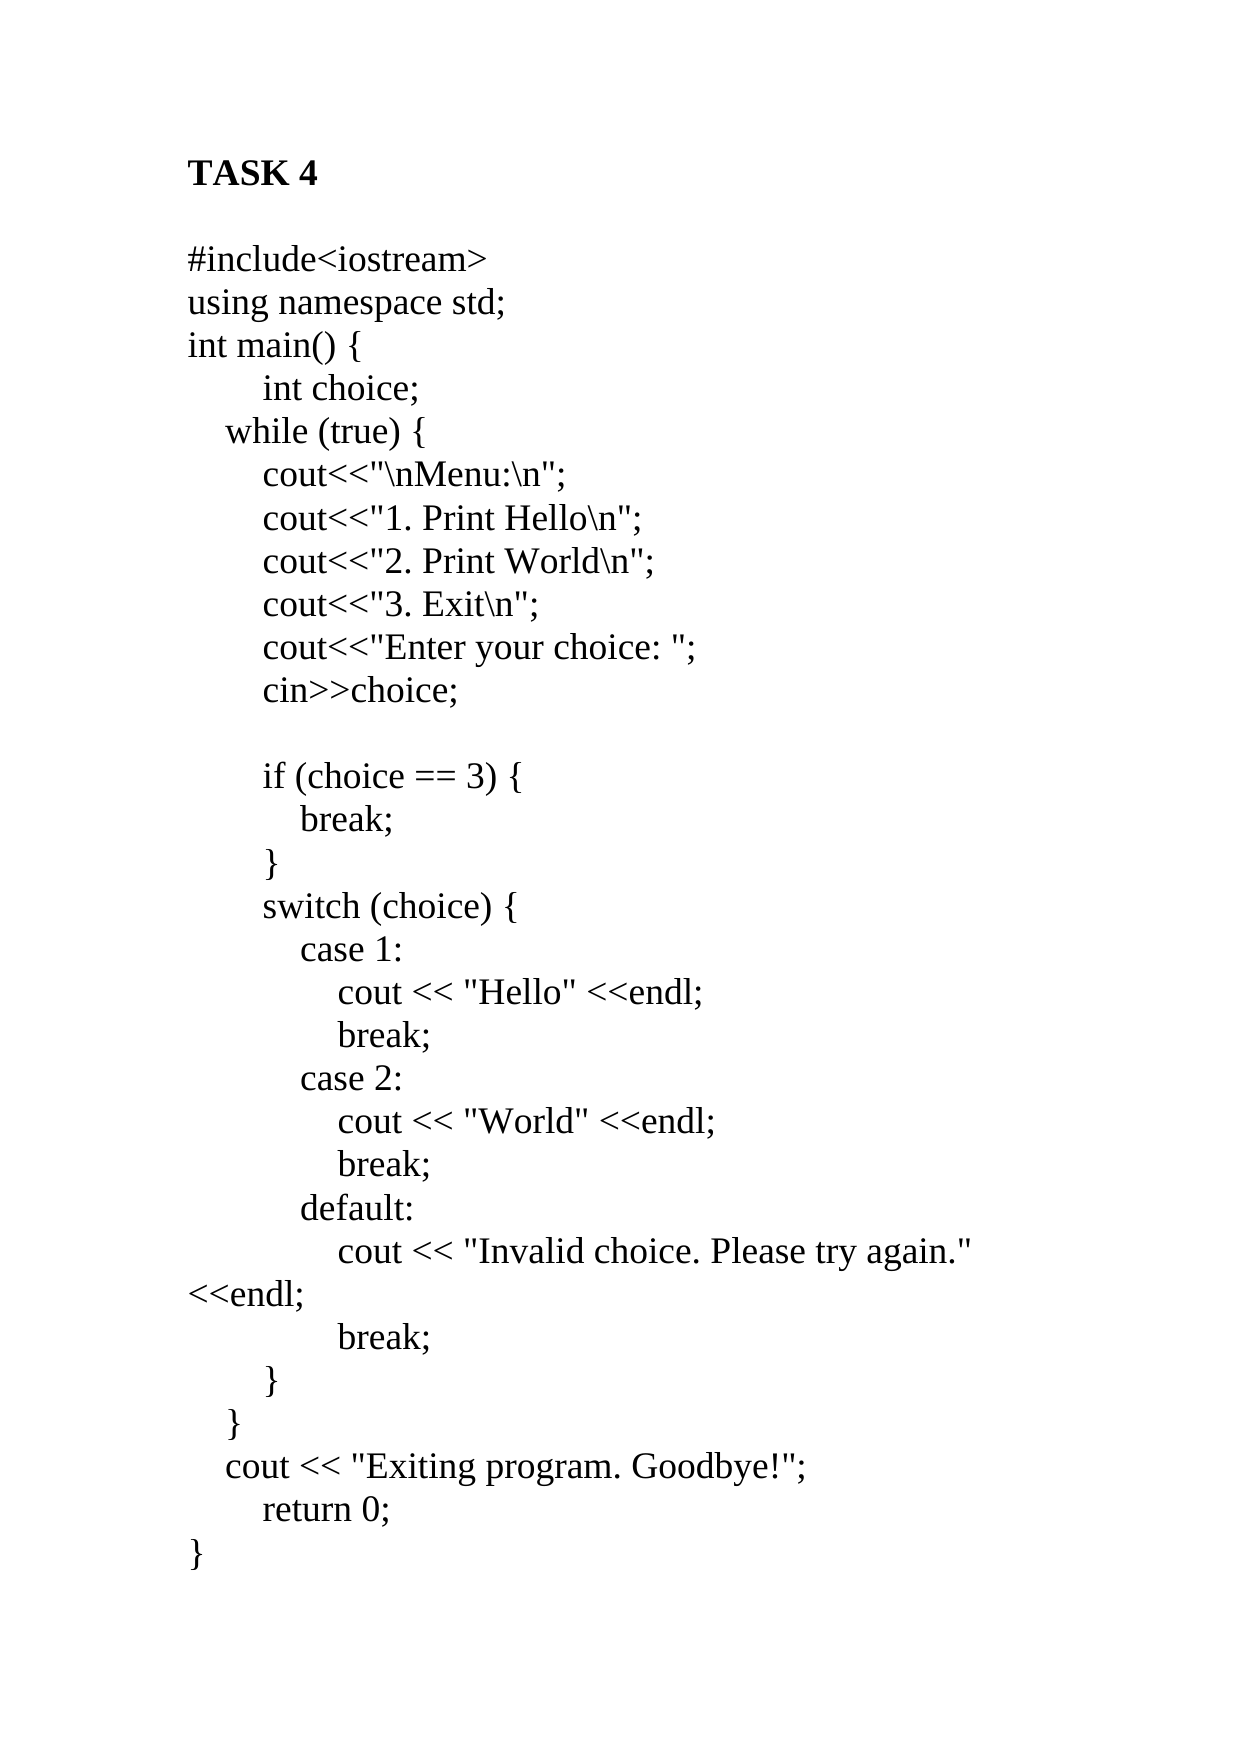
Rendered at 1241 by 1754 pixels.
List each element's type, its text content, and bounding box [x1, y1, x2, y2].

text cout<<"\nMenu:\n"; [187, 452, 1053, 495]
text cout << "Hello" <<endl; [187, 969, 1053, 1012]
text int choice; [187, 366, 1053, 409]
text break; [187, 1314, 1053, 1357]
text using namespace std; [187, 279, 1053, 322]
text default: [187, 1185, 1053, 1228]
text break; [187, 1142, 1053, 1185]
text } [187, 840, 1053, 883]
text cin>>choice; [187, 667, 1053, 711]
text return 0; [187, 1487, 1053, 1530]
text cout<<"1. Print Hello\n"; [187, 495, 1053, 538]
text cout<<"2. Print World\n"; [187, 538, 1053, 581]
text TASK 4 [187, 150, 1053, 193]
text cout<<"3. Exit\n"; [187, 581, 1053, 624]
text int main() { [187, 322, 1053, 366]
text break; [187, 797, 1053, 840]
text } [187, 1530, 1053, 1573]
text cout << "Exiting program. Goodbye!"; [187, 1444, 1053, 1487]
text while (true) { [187, 409, 1053, 452]
text cout << "Invalid choice. Please try again." <<endl; [187, 1228, 1053, 1314]
text case 1: [187, 926, 1053, 969]
text switch (choice) { [187, 883, 1053, 926]
text break; [187, 1012, 1053, 1056]
text case 2: [187, 1056, 1053, 1099]
text } [187, 1357, 1053, 1401]
text cout<<"Enter your choice: "; [187, 624, 1053, 667]
text cout << "World" <<endl; [187, 1099, 1053, 1142]
text } [187, 1401, 1053, 1444]
text #include<iostream> [187, 236, 1053, 279]
text if (choice == 3) { [187, 754, 1053, 797]
